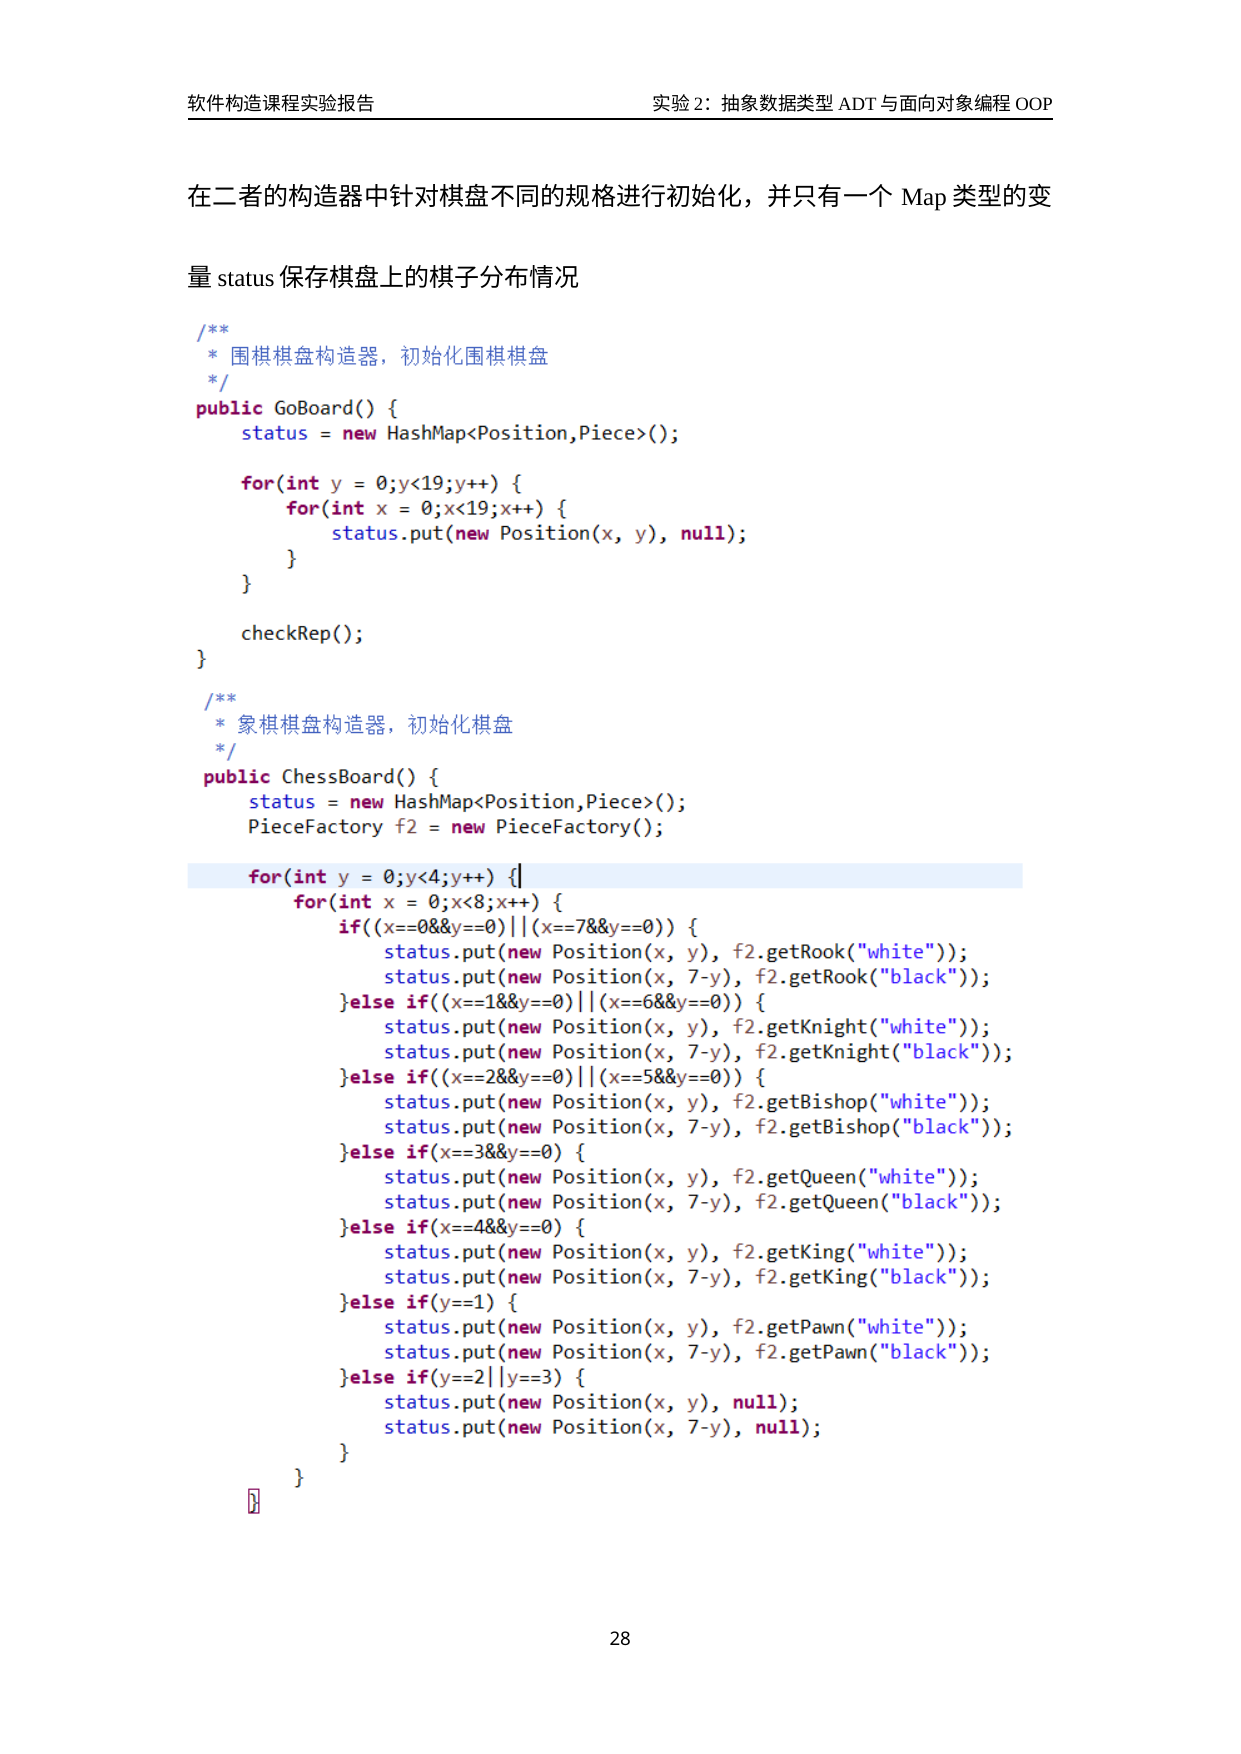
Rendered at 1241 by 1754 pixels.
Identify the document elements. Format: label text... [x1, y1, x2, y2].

text 在二者的构造器中针对棋盘不同的规格进行初始化，并只有一个Map类型的变量status保存棋盘上的棋子分布情况 [187, 162, 1053, 308]
picture [187, 682, 1023, 1525]
picture [187, 317, 762, 675]
